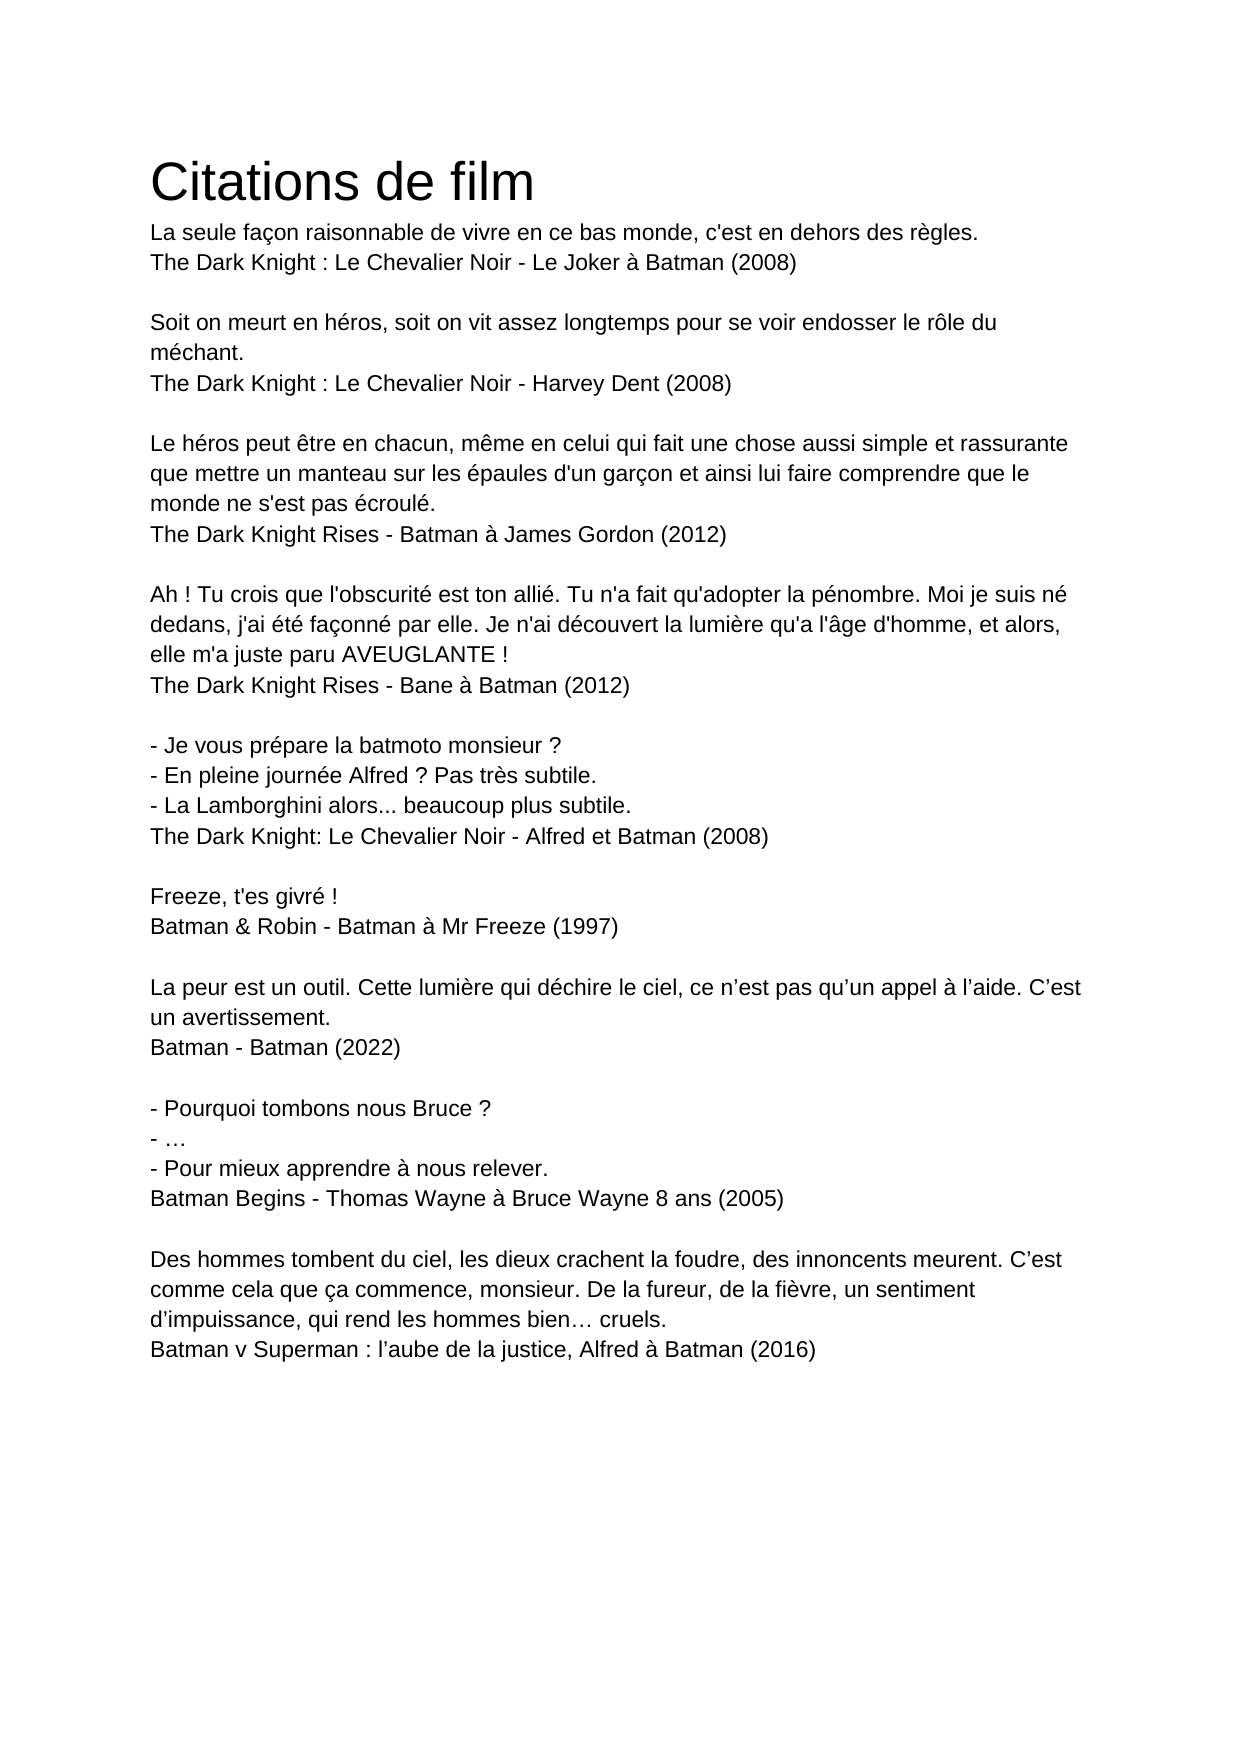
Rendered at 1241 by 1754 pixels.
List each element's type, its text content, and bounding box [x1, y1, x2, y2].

text The Dark Knight Rises - Bane à Batman (2012) [150, 672, 1090, 698]
text - Je vous prépare la batmoto monsieur ? [150, 732, 1090, 758]
text - En pleine journée Alfred ? Pas très subtile. [150, 762, 1090, 789]
text Batman Begins - Thomas Wayne à Bruce Wayne 8 ans (2005) [150, 1185, 1090, 1212]
title Citations de film [150, 150, 1090, 212]
text - Pourquoi tombons nous Bruce ? [150, 1094, 1090, 1121]
text Batman & Robin - Batman à Mr Freeze (1997) [150, 913, 1090, 940]
text - … [150, 1125, 1090, 1151]
text Soit on meurt en héros, soit on vit assez longtemps pour se voir endosser le rôle du méchant. [150, 309, 1090, 366]
text Des hommes tombent du ciel, les dieux crachent la foudre, des innoncents meurent. C’est comme cela que ça commence, monsieur. De la fureur, de la fièvre, un sentiment d’impuissance, qui rend les hommes bien… cruels. [150, 1246, 1090, 1332]
text The Dark Knight: Le Chevalier Noir - Alfred et Batman (2008) [150, 823, 1090, 849]
text The Dark Knight Rises - Batman à James Gordon (2012) [150, 521, 1090, 547]
text La peur est un outil. Cette lumière qui déchire le ciel, ce n’est pas qu’un appel à l’aide. C’est un avertissement. [150, 974, 1090, 1030]
text Batman v Superman : l’aube de la justice, Alfred à Batman (2016) [150, 1336, 1090, 1363]
text - Pour mieux apprendre à nous relever. [150, 1155, 1090, 1181]
text Freeze, t'es givré ! [150, 883, 1090, 909]
text The Dark Knight : Le Chevalier Noir - Harvey Dent (2008) [150, 369, 1090, 396]
text La seule façon raisonnable de vivre en ce bas monde, c'est en dehors des règles. [150, 218, 1090, 245]
text Le héros peut être en chacun, même en celui qui fait une chose aussi simple et rassurante que mettre un manteau sur les épaules d'un garçon et ainsi lui faire comprendre que le monde ne s'est pas écroulé. [150, 430, 1090, 517]
text The Dark Knight : Le Chevalier Noir - Le Joker à Batman (2008) [150, 249, 1090, 275]
text Batman - Batman (2022) [150, 1034, 1090, 1061]
text Ah ! Tu crois que l'obscurité est ton allié. Tu n'a fait qu'adopter la pénombre. Moi je suis né dedans, j'ai été façonné par elle. Je n'ai découvert la lumière qu'a l'âge d'homme, et alors, elle m'a juste paru AVEUGLANTE ! [150, 581, 1090, 668]
text - La Lamborghini alors... beaucoup plus subtile. [150, 792, 1090, 819]
